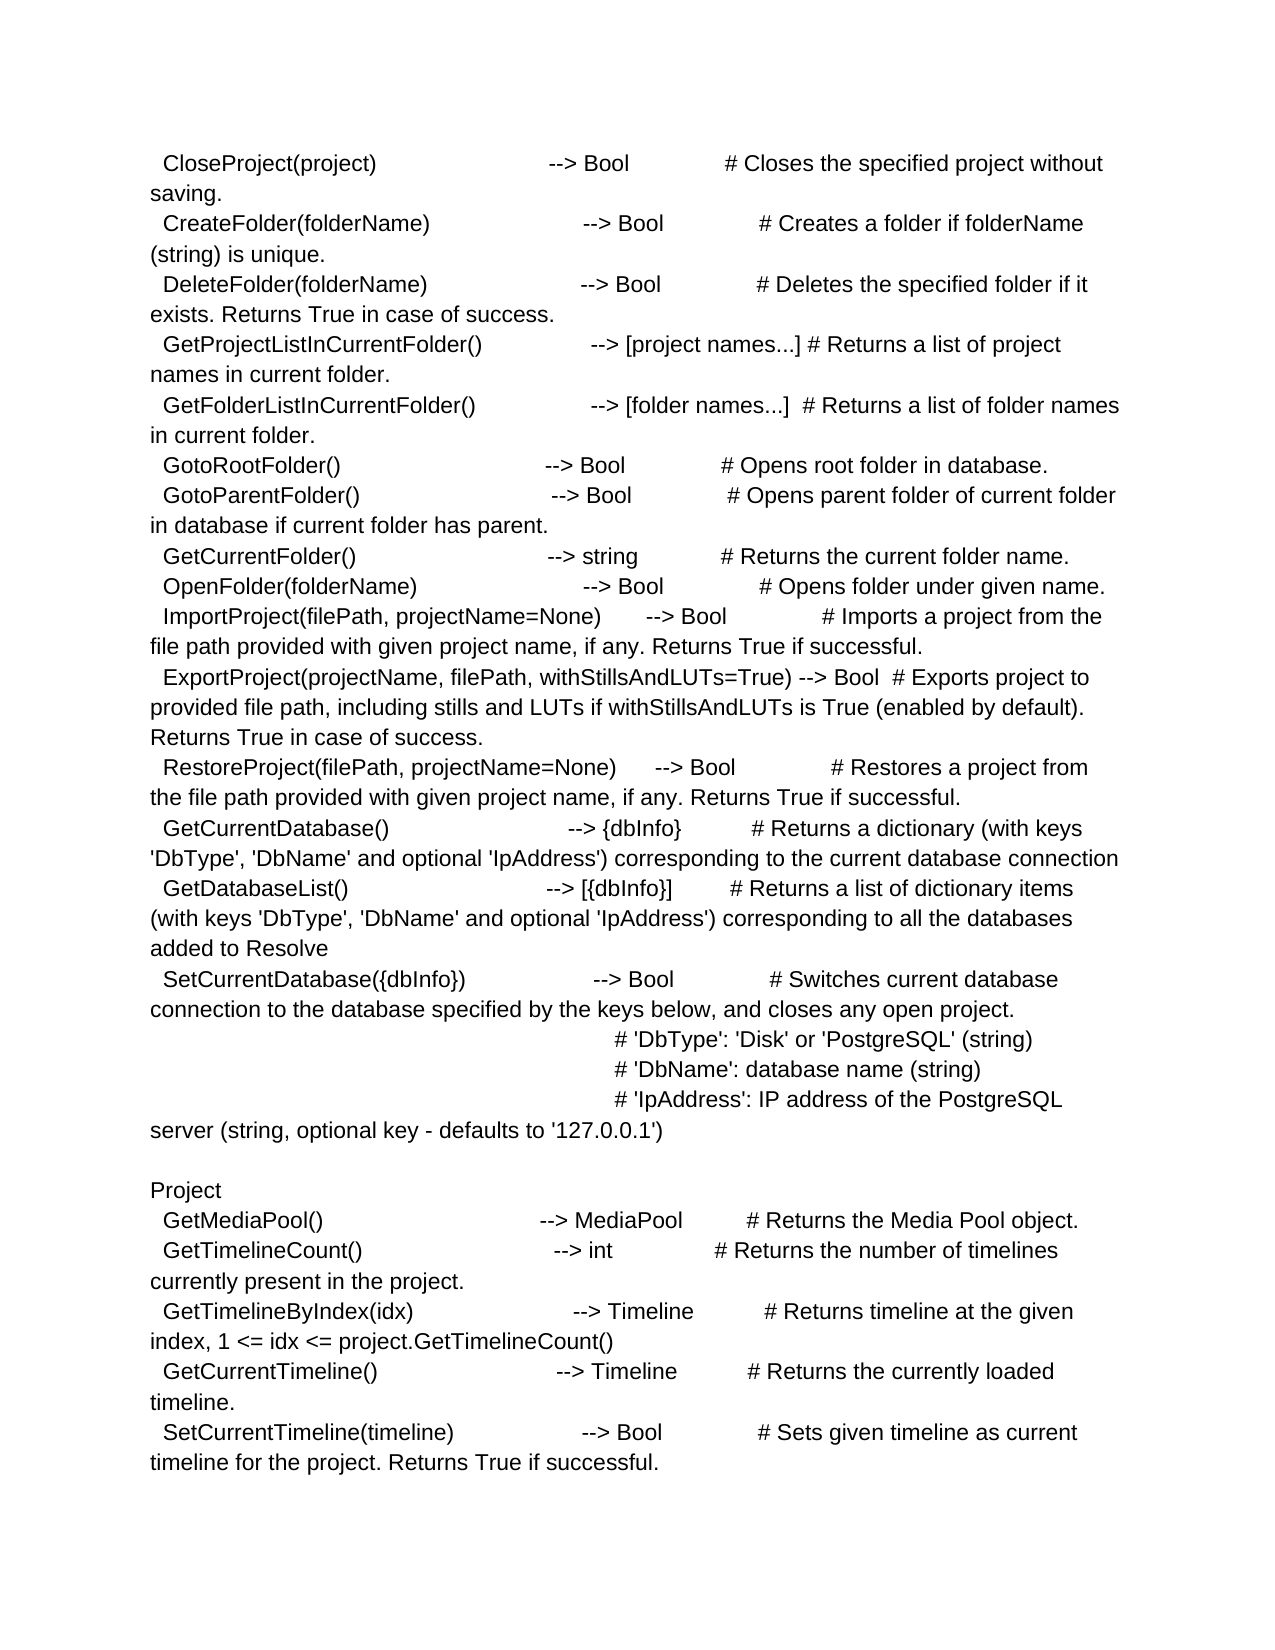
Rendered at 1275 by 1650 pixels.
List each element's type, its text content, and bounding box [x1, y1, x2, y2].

text SetCurrentDatabase({dbInfo}) --> Bool # Switches current database connection to the database specified by the keys below, and closes any open project. [150, 966, 1125, 1022]
text GetDatabaseList() --> [{dbInfo}] # Returns a list of dictionary items (with keys 'DbType', 'DbName' and optional 'IpAddress') corresponding to all the databases added to Resolve [150, 875, 1125, 962]
text GetProjectListInCurrentFolder() --> [project names...] # Returns a list of project names in current folder. [150, 331, 1125, 388]
text # 'DbType': 'Disk' or 'PostgreSQL' (string) [150, 1026, 1125, 1052]
text GetCurrentTimeline() --> Timeline # Returns the currently loaded timeline. [150, 1358, 1125, 1415]
text GotoRootFolder() --> Bool # Opens root folder in database. [150, 452, 1125, 478]
text GetFolderListInCurrentFolder() --> [folder names...] # Returns a list of folder names in current folder. [150, 392, 1125, 448]
text GetTimelineByIndex(idx) --> Timeline # Returns timeline at the given index, 1 <= idx <= project.GetTimelineCount() [150, 1298, 1125, 1354]
text CloseProject(project) --> Bool # Closes the specified project without saving. [150, 150, 1125, 207]
text GetTimelineCount() --> int # Returns the number of timelines currently present in the project. [150, 1237, 1125, 1294]
text # 'DbName': database name (string) [150, 1056, 1125, 1083]
text CreateFolder(folderName) --> Bool # Creates a folder if folderName (string) is unique. [150, 210, 1125, 267]
text GetMediaPool() --> MediaPool # Returns the Media Pool object. [150, 1207, 1125, 1234]
text Project [150, 1177, 1125, 1203]
text GetCurrentDatabase() --> {dbInfo} # Returns a dictionary (with keys 'DbType', 'DbName' and optional 'IpAddress') corresponding to the current database connection [150, 814, 1125, 871]
text RestoreProject(filePath, projectName=None) --> Bool # Restores a project from the file path provided with given project name, if any. Returns True if successful. [150, 754, 1125, 811]
text DeleteFolder(folderName) --> Bool # Deletes the specified folder if it exists. Returns True in case of success. [150, 271, 1125, 327]
text OpenFolder(folderName) --> Bool # Opens folder under given name. [150, 573, 1125, 599]
text SetCurrentTimeline(timeline) --> Bool # Sets given timeline as current timeline for the project. Returns True if successful. [150, 1419, 1125, 1475]
text ExportProject(projectName, filePath, withStillsAndLUTs=True) --> Bool # Exports project to provided file path, including stills and LUTs if withStillsAndLUTs is True (enabled by default). Returns True in case of success. [150, 663, 1125, 750]
text ImportProject(filePath, projectName=None) --> Bool # Imports a project from the file path provided with given project name, if any. Returns True if successful. [150, 603, 1125, 660]
text # 'IpAddress': IP address of the PostgreSQL server (string, optional key - defaults to '127.0.0.1') [150, 1086, 1125, 1143]
text GotoParentFolder() --> Bool # Opens parent folder of current folder in database if current folder has parent. [150, 482, 1125, 539]
text GetCurrentFolder() --> string # Returns the current folder name. [150, 543, 1125, 569]
